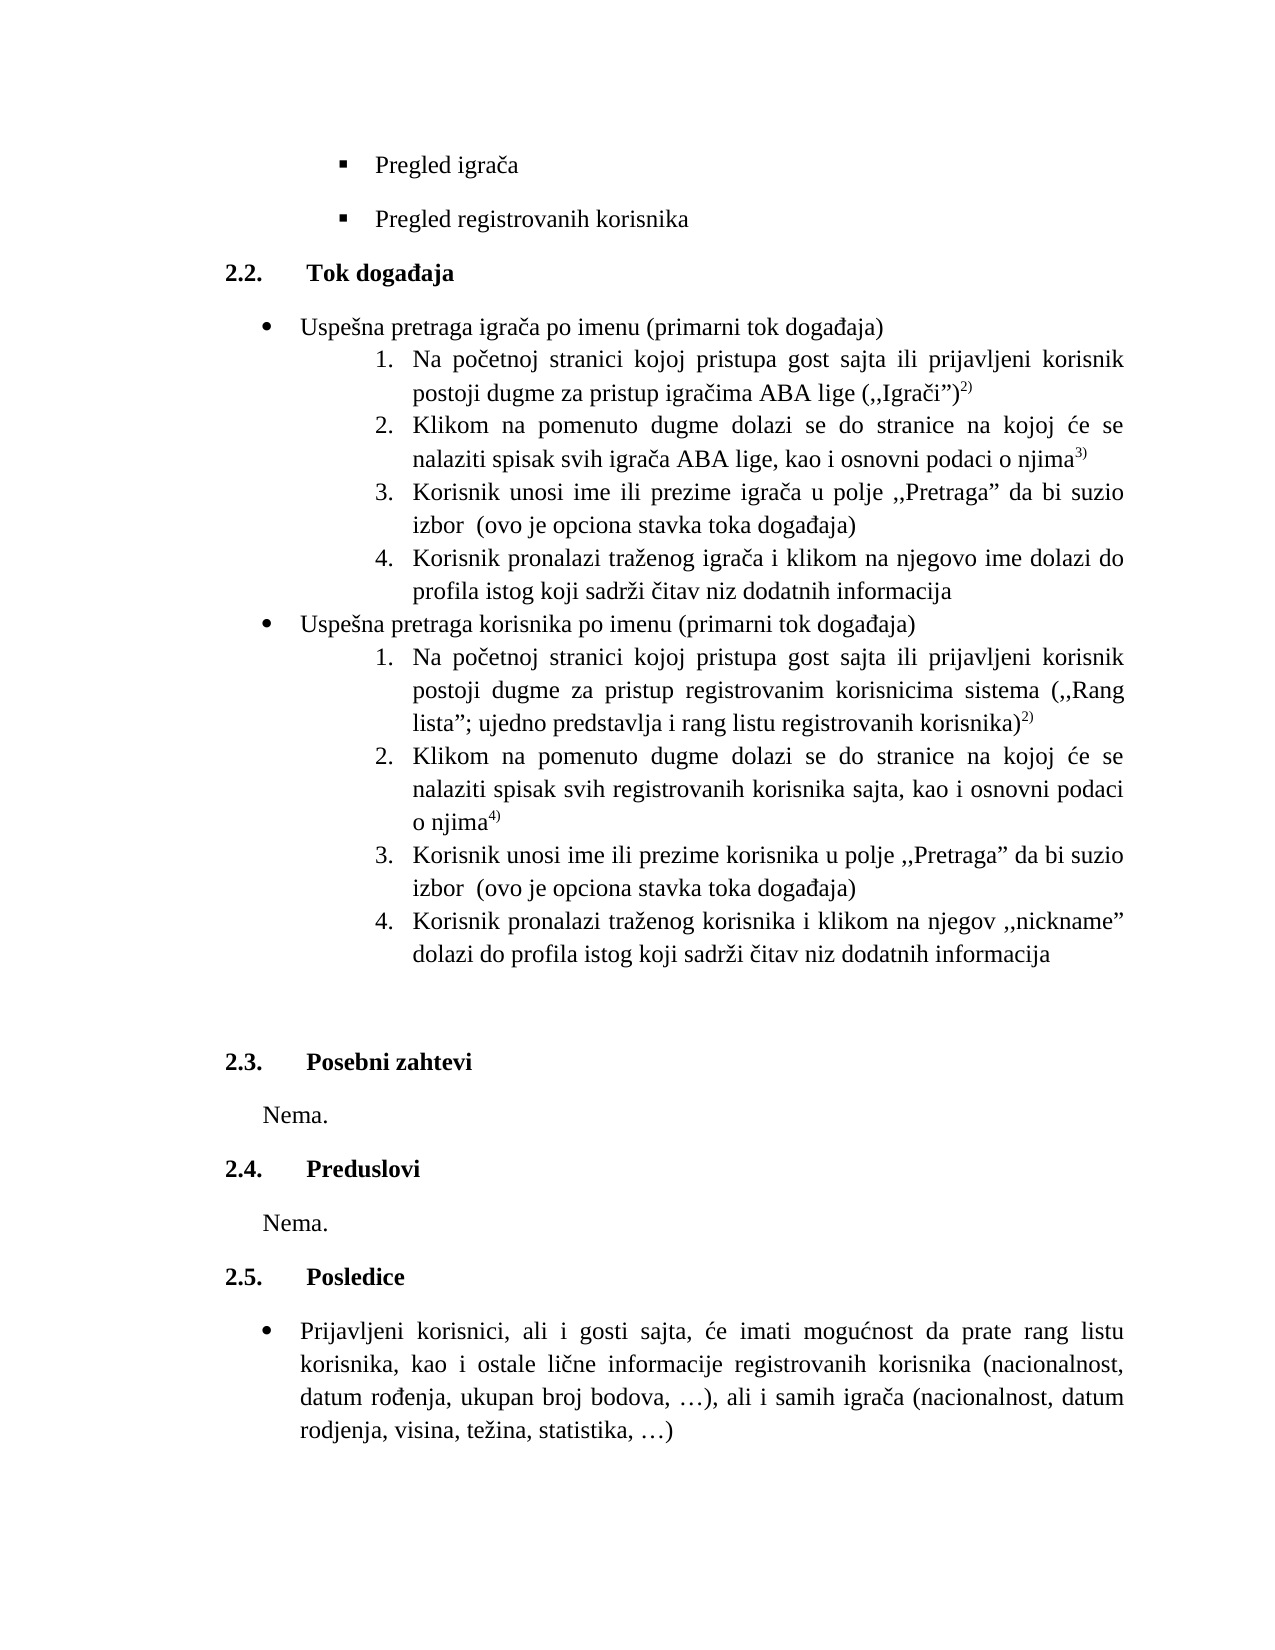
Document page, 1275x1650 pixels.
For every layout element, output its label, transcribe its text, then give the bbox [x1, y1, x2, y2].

list Tok događaja [225, 258, 1125, 286]
list Preduslovi [225, 1154, 1125, 1183]
list Pregled registrovanih korisnika [337, 204, 1125, 233]
list Korisnik pronalazi traženog korisnika i klikom na njegov ,,nickname” dolazi do profila istog koji sadrži čitav niz dodatnih informacija [375, 906, 1125, 968]
list Korisnik unosi ime ili prezime korisnika u polje ,,Pretraga” da bi suzio izbor (ovo je opciona stavka toka događaja) [375, 840, 1125, 902]
list Pregled igrača [337, 150, 1125, 179]
list Klikom na pomenuto dugme dolazi se do stranice na kojoj će se nalaziti spisak svih registrovanih korisnika sajta, kao i osnovni podaci o njima4) [375, 741, 1125, 836]
list Klikom na pomenuto dugme dolazi se do stranice na kojoj će se nalaziti spisak svih igrača ABA lige, kao i osnovni podaci o njima3) [375, 411, 1125, 472]
list Na početnoj stranici kojoj pristupa gost sajta ili prijavljeni korisnik postoji dugme za pristup registrovanim korisnicima sistema (,,Rang lista”; ujedno predstavlja i rang listu registrovanih korisnika)2) [375, 642, 1125, 737]
list Korisnik pronalazi traženog igrača i klikom na njegovo ime dolazi do profila istog koji sadrži čitav niz dodatnih informacija [375, 543, 1125, 604]
list Korisnik unosi ime ili prezime igrača u polje ,,Pretraga” da bi suzio izbor (ovo je opciona stavka toka događaja) [375, 477, 1125, 538]
list Uspešna pretraga korisnika po imenu (primarni tok događaja) [262, 609, 1125, 637]
list Nema. [262, 1208, 1125, 1237]
list Posebni zahtevi [225, 1047, 1125, 1075]
list Posledice [225, 1262, 1125, 1291]
list Na početnoj stranici kojoj pristupa gost sajta ili prijavljeni korisnik postoji dugme za pristup igračima ABA lige (,,Igrači”)2) [375, 344, 1125, 406]
list Uspešna pretraga igrača po imenu (primarni tok događaja) [262, 312, 1125, 340]
text Nema. [262, 1101, 1125, 1129]
